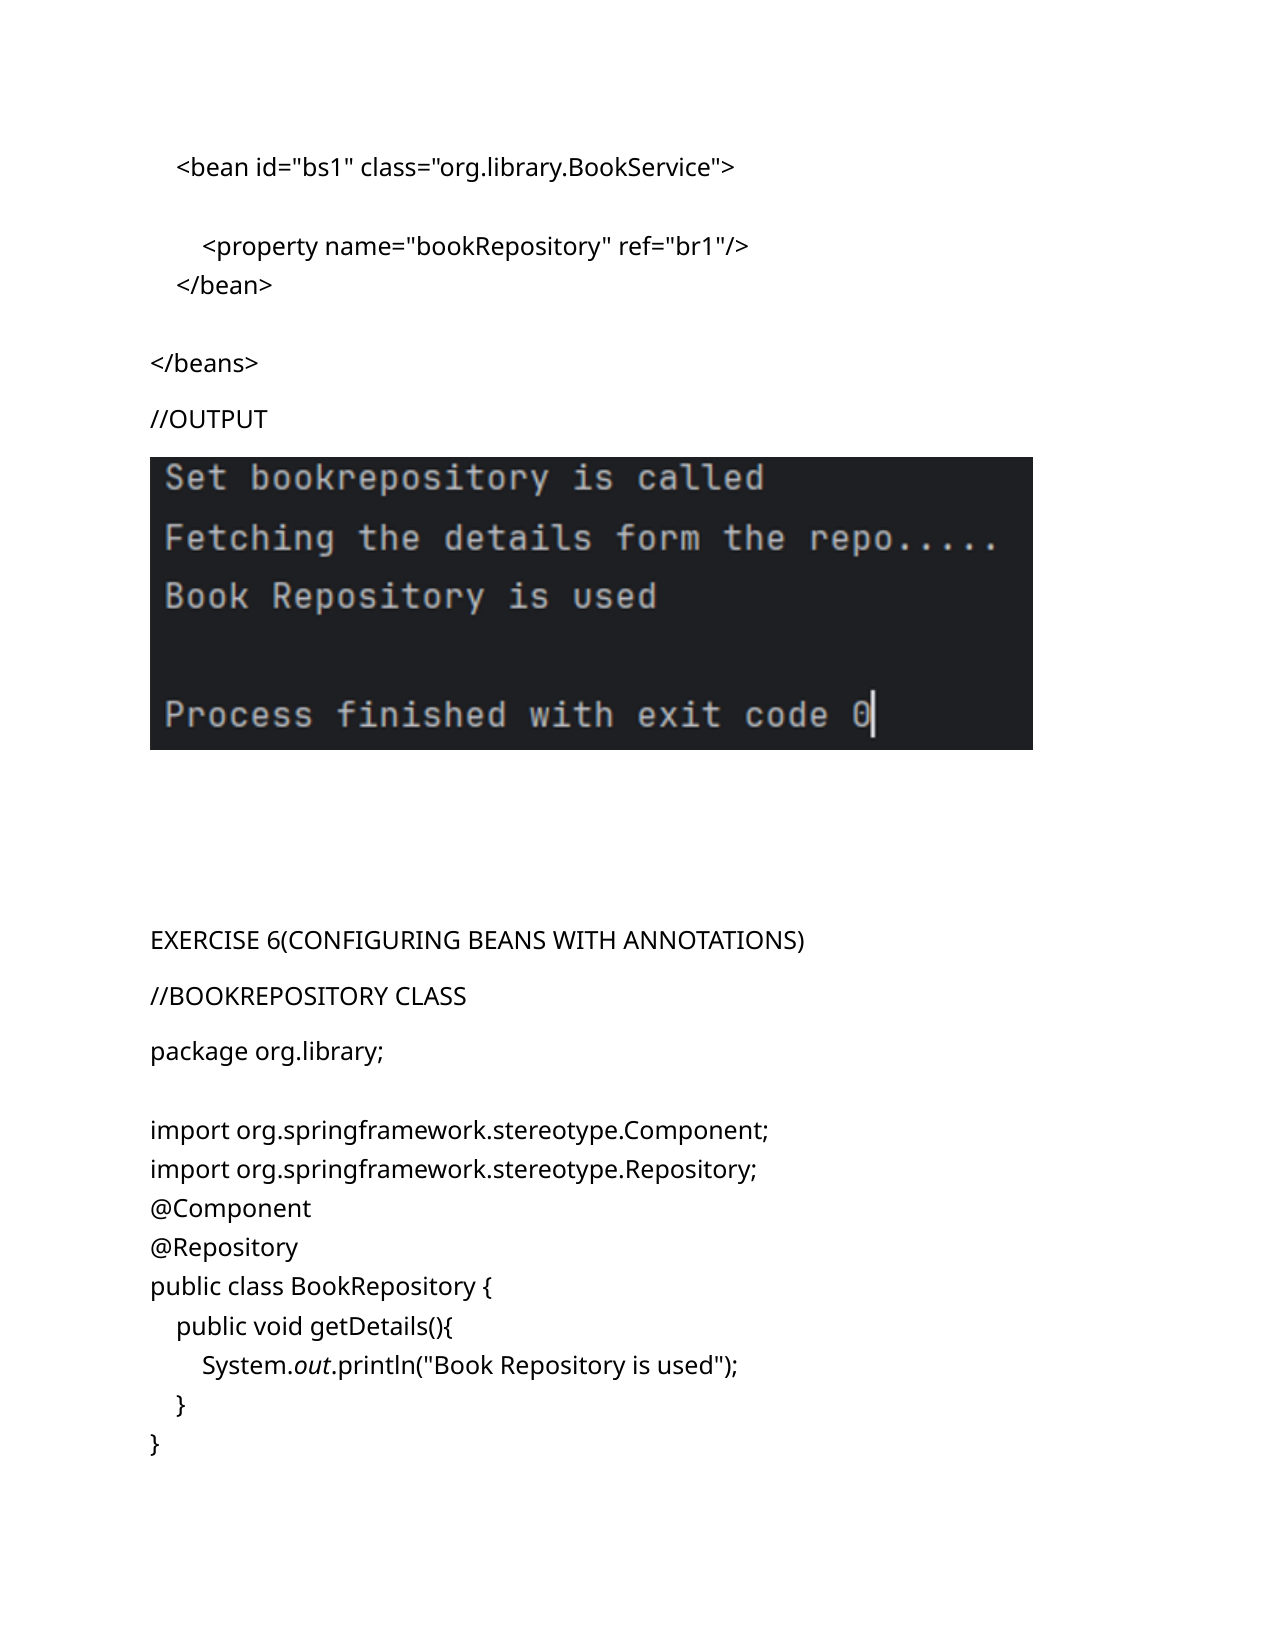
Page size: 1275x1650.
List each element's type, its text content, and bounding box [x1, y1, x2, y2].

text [150, 150, 1125, 380]
text //OUTPUT [150, 402, 1125, 436]
text package org.library; import org.springframework.stereotype.Component; import org.springframework.stereotype.Repository; @Component @Repository public class BookRepository { public void getDetails(){ System.out.println("Book Repository is used"); } } [150, 1034, 1125, 1460]
text EXERCISE 6(CONFIGURING BEANS WITH ANNOTATIONS) [150, 922, 1125, 956]
text //BOOKREPOSITORY CLASS [150, 978, 1125, 1012]
picture [150, 457, 1033, 750]
